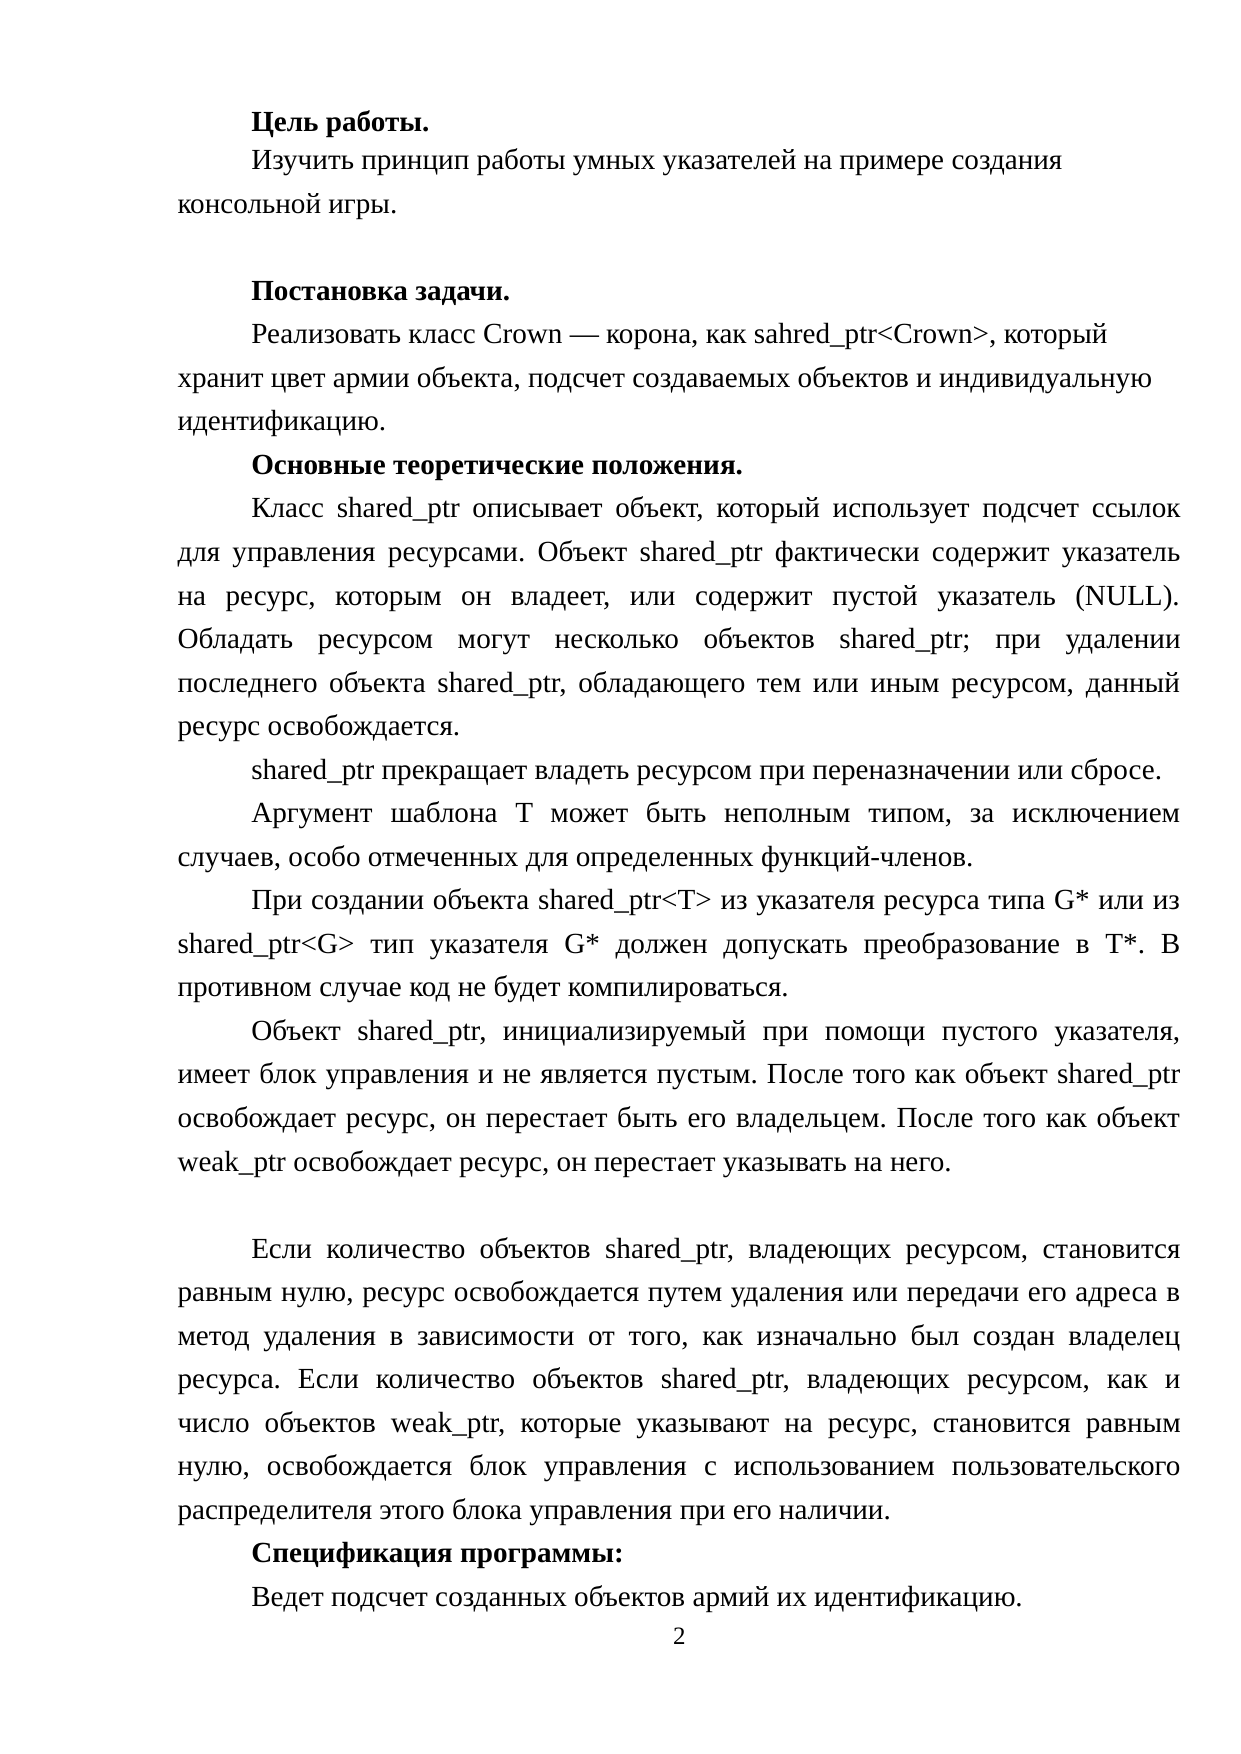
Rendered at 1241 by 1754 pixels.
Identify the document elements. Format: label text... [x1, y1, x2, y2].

text Постановка задачи. [177, 273, 1181, 306]
text Если количество объектов shared_ptr, владеющих ресурсом, становится равным нулю, ресурс освобождается путем удаления или передачи его адреса в метод удаления в зависимости от того, как изначально был создан владелец ресурса. Если количество объектов shared_ptr, владеющих ресурсом, как и число объектов weak_ptr, которые указывают на ресурс, становится равным нулю, освобождается блок управления с использованием пользовательского распределителя этого блока управления при его наличии. [177, 1231, 1181, 1526]
text Ведет подсчет созданных объектов армий их идентификацию. [177, 1579, 1181, 1613]
text Аргумент шаблона T может быть неполным типом, за исключением случаев, особо отмеченных для определенных функций-членов. [177, 795, 1181, 872]
text Объект shared_ptr, инициализируемый при помощи пустого указателя, имеет блок управления и не является пустым. После того как объект shared_ptr освобождает ресурс, он перестает быть его владельцем. После того как объект weak_ptr освобождает ресурс, он перестает указывать на него. [177, 1013, 1181, 1177]
text Класс shared_ptr описывает объект, который использует подсчет ссылок для управления ресурсами. Объект shared_ptr фактически содержит указатель на ресурс, которым он владеет, или содержит пустой указатель (NULL). Обладать ресурсом могут несколько объектов shared_ptr; при удалении последнего объекта shared_ptr, обладающего тем или иным ресурсом, данный ресурс освобождается. [177, 491, 1181, 742]
text Основные теоретические положения. [177, 447, 1181, 481]
text shared_ptr прекращает владеть ресурсом при переназначении или сбросе. [177, 752, 1181, 785]
text Цель работы. [177, 104, 1181, 137]
text Изучить принцип работы умных указателей на примере создания консольной игры. [177, 142, 1181, 219]
text Спецификация программы: [177, 1536, 1181, 1569]
text Реализовать класс Crown — корона, как sahred_ptr<Crown>, который хранит цвет армии объекта, подсчет создаваемых объектов и индивидуальную идентификацию. [177, 316, 1181, 437]
text При создании объекта shared_ptr<T> из указателя ресурса типа G* или из shared_ptr<G> тип указателя G* должен допускать преобразование в T*. В противном случае код не будет компилироваться. [177, 882, 1181, 1003]
